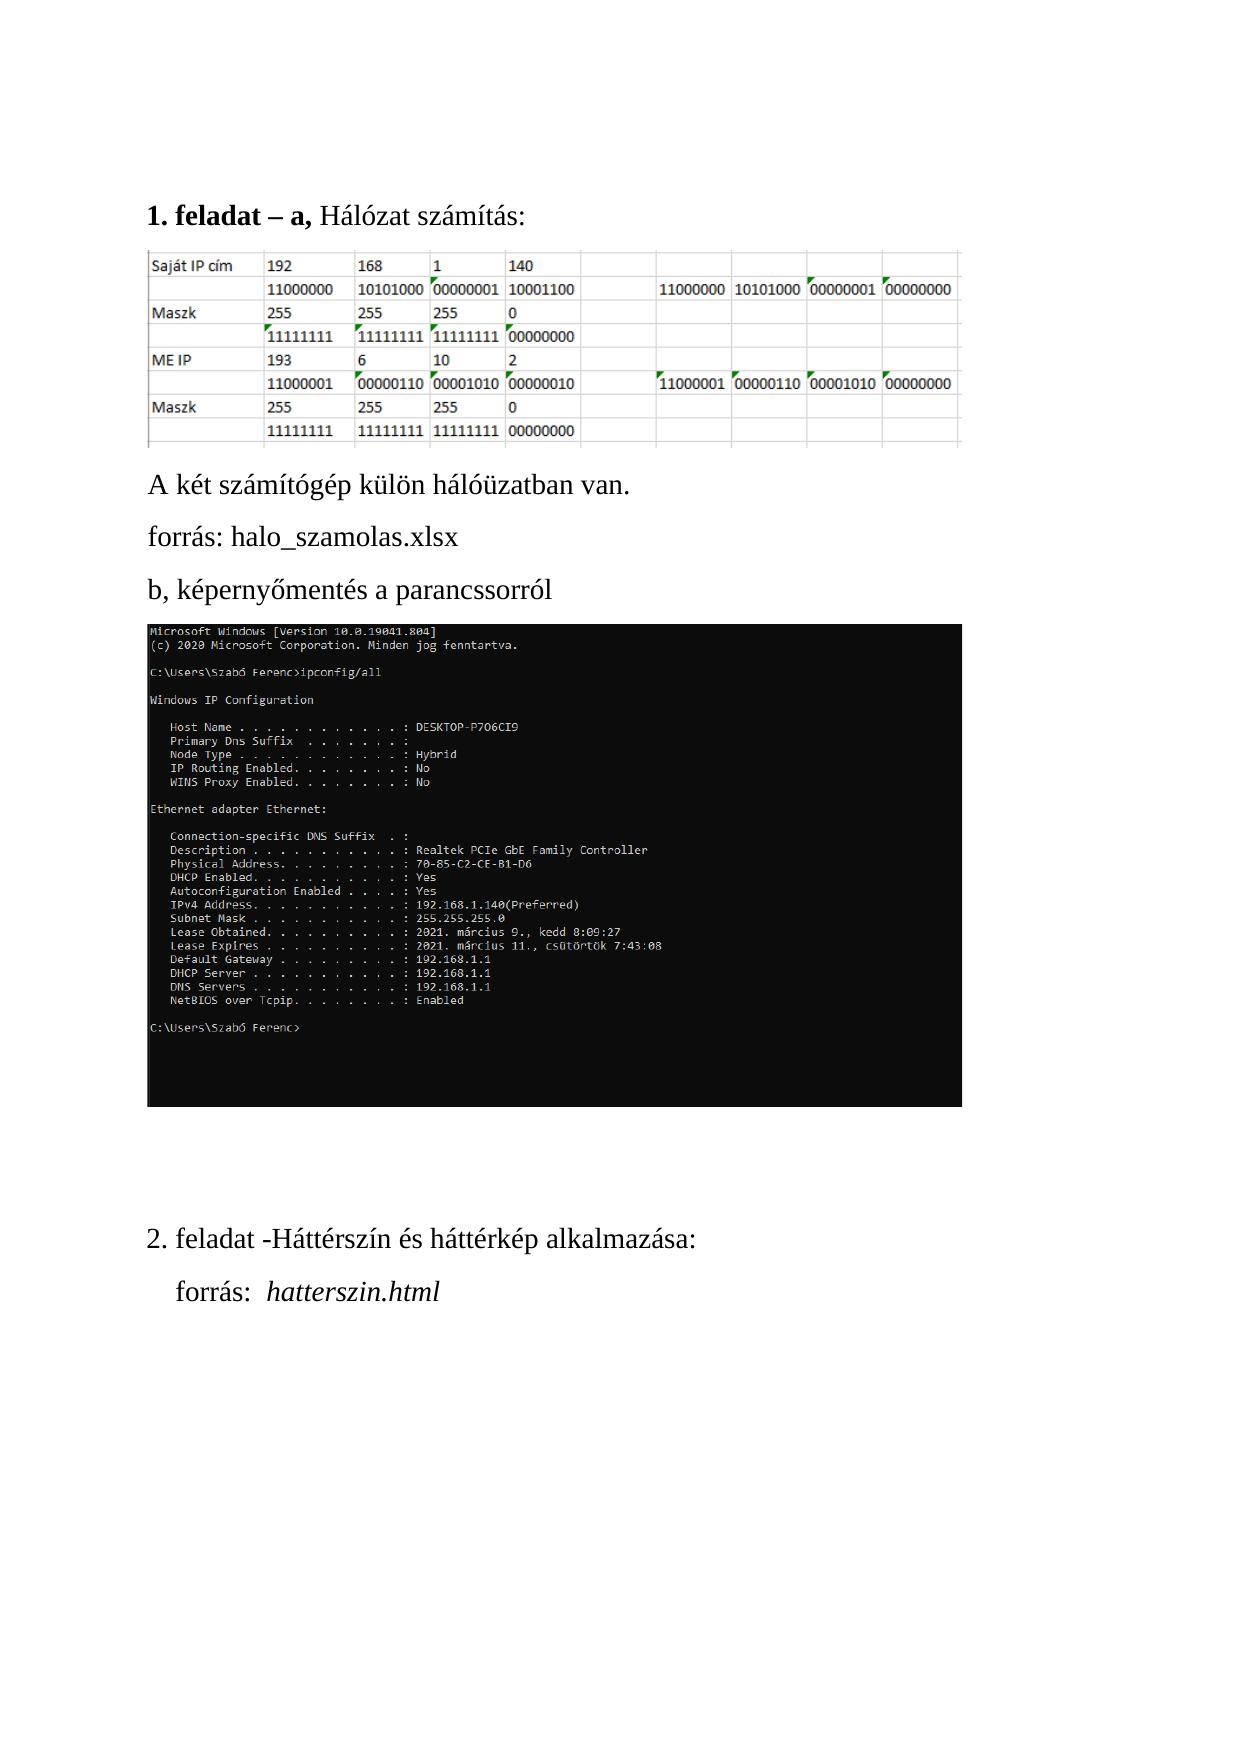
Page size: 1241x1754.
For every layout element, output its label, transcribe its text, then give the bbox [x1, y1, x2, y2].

picture [147, 624, 963, 1107]
text b, képernyőmentés a parancssorról [147, 572, 962, 605]
text forrás: halo_szamolas.xlsx [147, 519, 962, 553]
subtitle feladat -Háttérszín és háttérkép alkalmazása: [146, 1221, 962, 1255]
text A két számítógép külön hálóüzatban van. [147, 467, 962, 500]
subtitle forrás: hatterszin.html [175, 1274, 962, 1308]
picture [147, 250, 963, 448]
text 1. feladat – a, Hálózat számítás: [146, 198, 962, 231]
